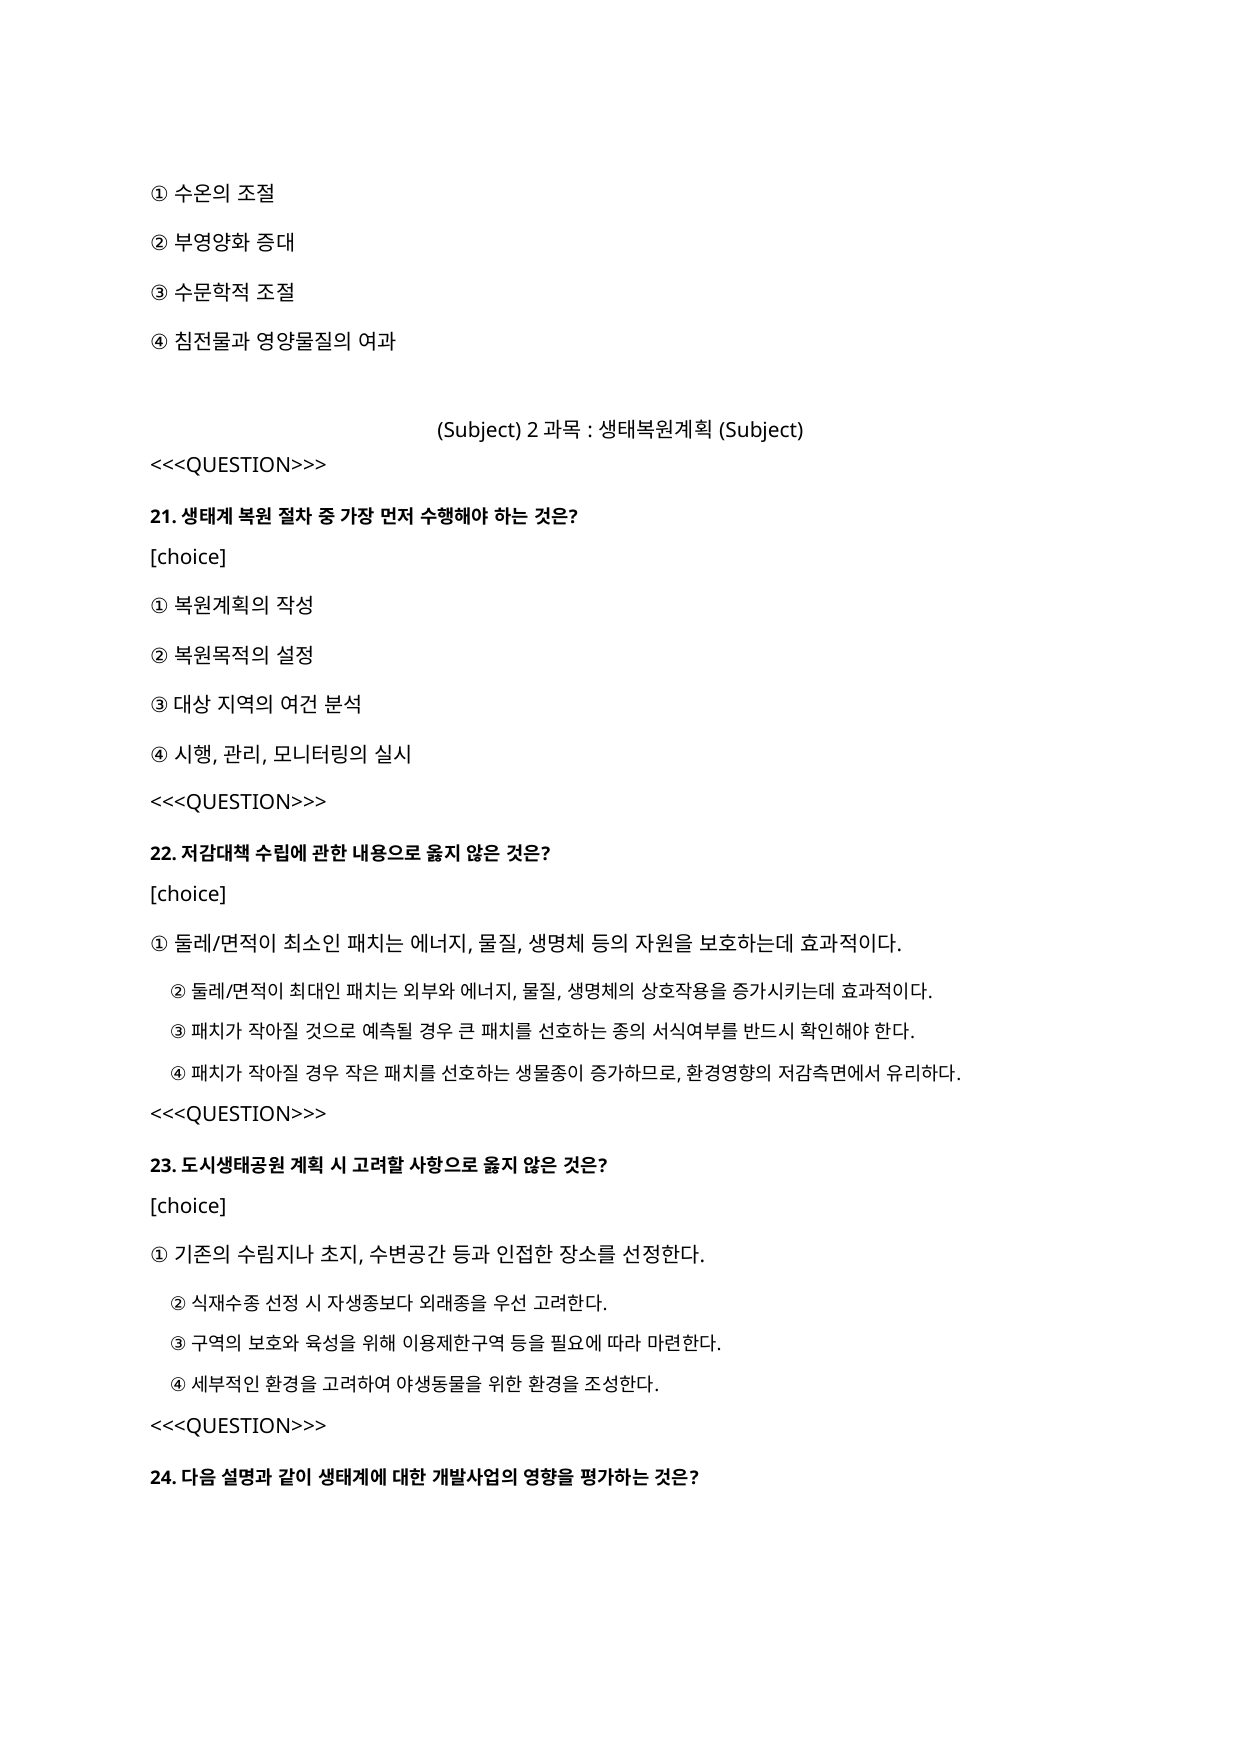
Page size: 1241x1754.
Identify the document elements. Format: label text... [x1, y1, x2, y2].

text 21. 생태계 복원 절차 중 가장 먼저 수행해야 하는 것은? [150, 501, 1090, 529]
text ① 둘레/면적이 최소인 패치는 에너지, 물질, 생명체 등의 자원을 보호하는데 효과적이다. [150, 927, 1090, 957]
text ③ 수문학적 조절 [150, 276, 1090, 306]
text ④ 시행, 관리, 모니터링의 실시 [150, 738, 1090, 768]
text <<<QUESTION>>> [150, 1099, 1090, 1127]
text ① 수온의 조절 [150, 177, 1090, 207]
text ③ 패치가 작아질 것으로 예측될 경우 큰 패치를 선호하는 종의 서식여부를 반드시 확인해야 한다. [150, 1017, 1090, 1044]
text [choice] [150, 542, 1090, 571]
text 22. 저감대책 수립에 관한 내용으로 옳지 않은 것은? [150, 839, 1090, 866]
text ② 둘레/면적이 최대인 패치는 외부와 에너지, 물질, 생명체의 상호작용을 증가시키는데 효과적이다. [150, 976, 1090, 1003]
text ③대상 지역의 여건 분석 [150, 688, 1090, 719]
text ④ 패치가 작아질 경우 작은 패치를 선호하는 생물종이 증가하므로, 환경영향의 저감측면에서 유리하다. [150, 1058, 1090, 1085]
text ② 식재수종 선정 시 자생종보다 외래종을 우선 고려한다. [150, 1288, 1090, 1315]
text (Subject) 2과목 : 생태복원계획 (Subject) [150, 414, 1090, 444]
text <<<QUESTION>>> [150, 1411, 1090, 1439]
text [choice] [150, 1191, 1090, 1220]
text <<<QUESTION>>> [150, 450, 1090, 478]
text 23. 도시생태공원 계획 시 고려할 사항으로 옳지 않은 것은? [150, 1151, 1090, 1178]
text ① 복원계획의 작성 [150, 590, 1090, 620]
text ② 복원목적의 설정 [150, 639, 1090, 669]
text ① 기존의 수림지나 초지, 수변공간 등과 인접한 장소를 선정한다. [150, 1239, 1090, 1269]
text ④ 세부적인 환경을 고려하여 야생동물을 위한 환경을 조성한다. [150, 1370, 1090, 1397]
text ④ 침전물과 영양물질의 여과 [150, 325, 1090, 356]
text [choice] [150, 879, 1090, 908]
text ② 부영양화 증대 [150, 227, 1090, 257]
text 24. 다음 설명과 같이 생태계에 대한 개발사업의 영향을 평가하는 것은? [150, 1462, 1090, 1489]
text ③ 구역의 보호와 육성을 위해 이용제한구역 등을 필요에 따라 마련한다. [150, 1329, 1090, 1356]
text <<<QUESTION>>> [150, 787, 1090, 816]
